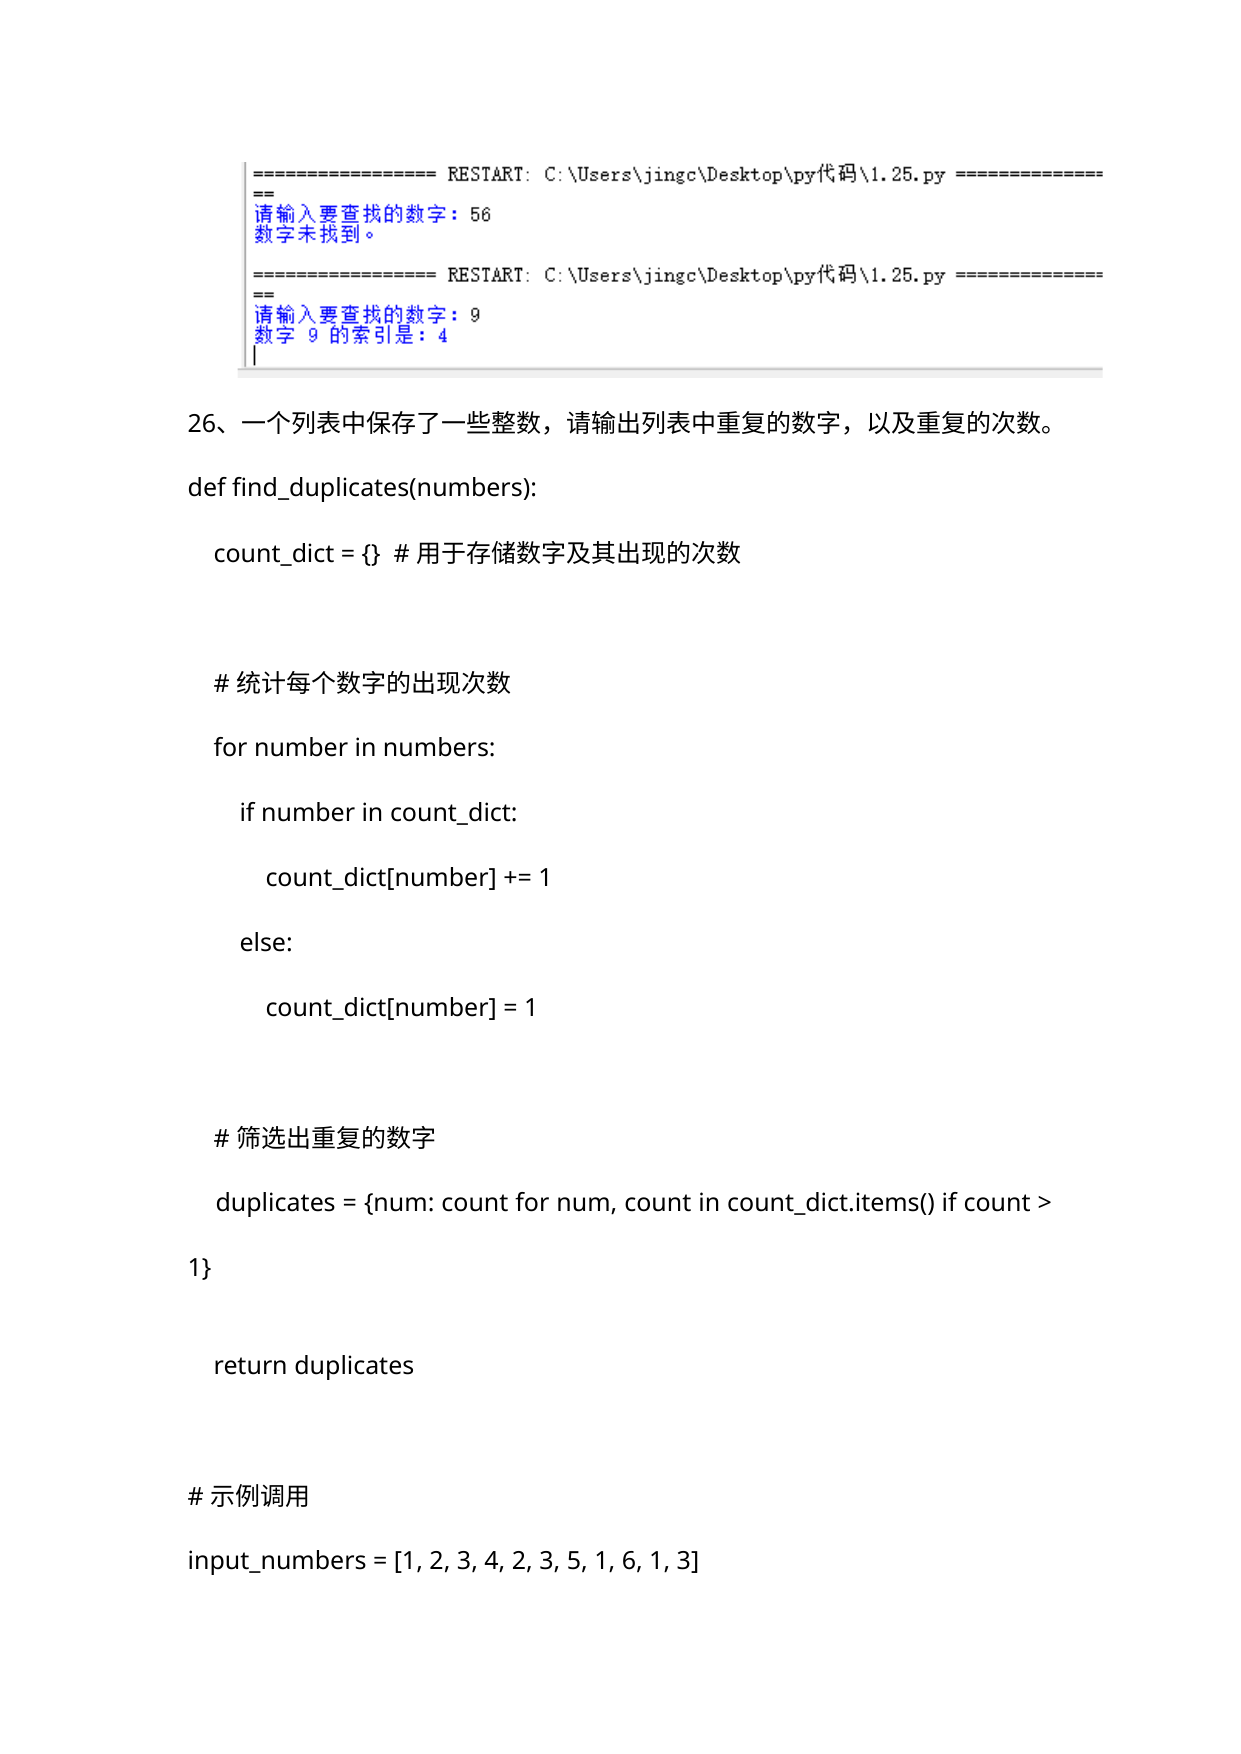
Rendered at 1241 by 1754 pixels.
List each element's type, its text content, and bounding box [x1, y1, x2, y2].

text 26、一个列表中保存了一些整数，请输出列表中重复的数字，以及重复的次数。 [187, 389, 1053, 454]
text # 筛选出重复的数字 [187, 1104, 1053, 1169]
picture [237, 162, 1103, 378]
text count_dict[number] += 1 [187, 844, 1053, 909]
text else: [187, 909, 1053, 974]
text if number in count_dict: [187, 779, 1053, 844]
text duplicates = {num: count for num, count in count_dict.items() if count > 1} [187, 1169, 1053, 1299]
text # 统计每个数字的出现次数 [187, 649, 1053, 714]
text count_dict = {} # 用于存储数字及其出现的次数 [187, 519, 1053, 584]
text def find_duplicates(numbers): [187, 454, 1053, 519]
text input_numbers = [1, 2, 3, 4, 2, 3, 5, 1, 6, 1, 3] [187, 1527, 1053, 1592]
text return duplicates [187, 1332, 1053, 1397]
text for number in numbers: [187, 714, 1053, 779]
text count_dict[number] = 1 [187, 974, 1053, 1039]
text # 示例调用 [187, 1462, 1053, 1527]
